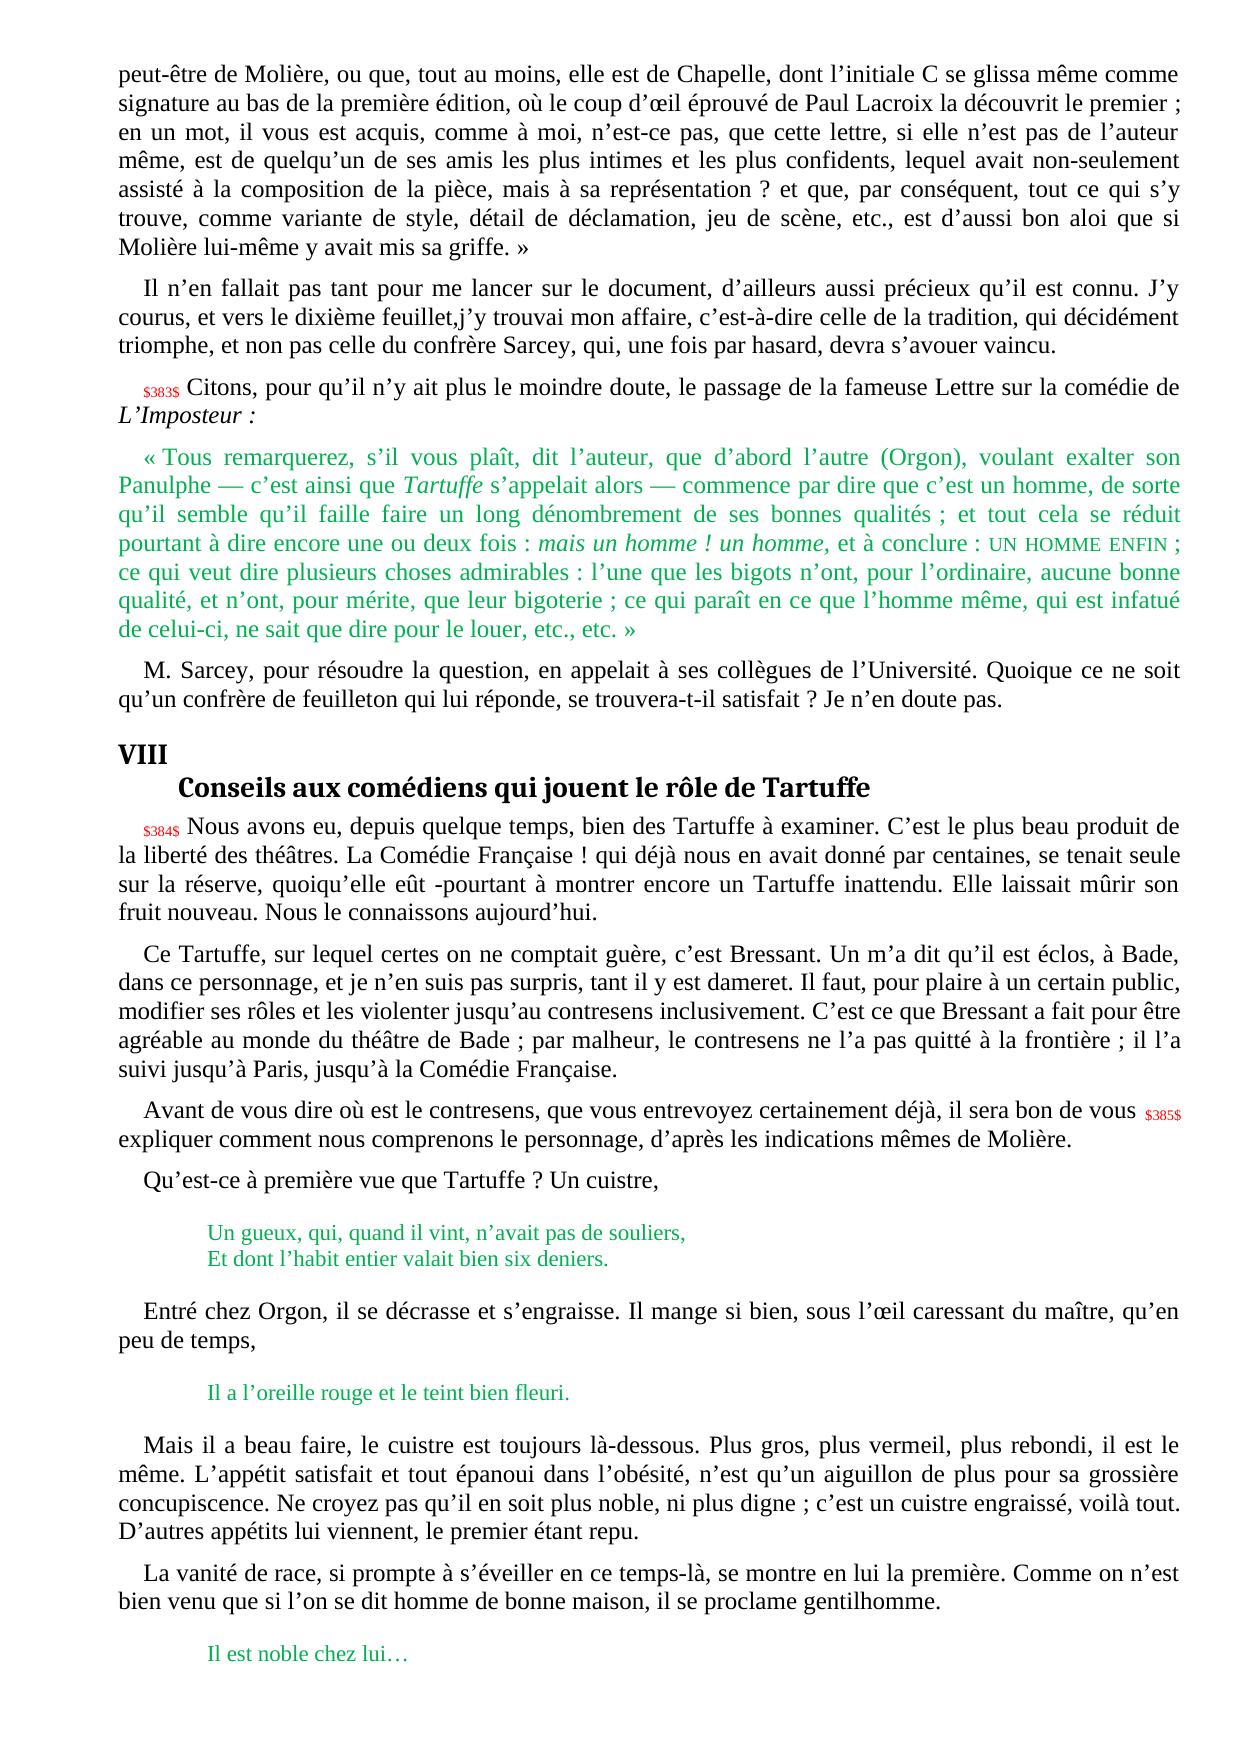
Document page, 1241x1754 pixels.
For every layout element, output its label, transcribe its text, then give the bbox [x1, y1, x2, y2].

text « Tous remarquerez, s’il vous plaît, dit l’auteur, que d’abord l’autre (Orgon), voulant exalter son Panulphe — c’est ainsi que Tartuffe s’appelait alors — commence par dire que c’est un homme, de sorte qu’il semble qu’il faille faire un long dénombrement de ses bonnes qualités ; et tout cela se réduit pourtant à dire encore une ou deux fois : mais un homme ! un homme, et à conclure : un homme enfin ; ce qui veut dire plusieurs choses admirables : l’une que les bigots n’ont, pour l’ordinaire, aucune bonne qualité, et n’ont, pour mérite, que leur bigoterie ; ce qui paraît en ce que l’homme même, qui est infatué de celui-ci, ne sait que dire pour le louer, etc., etc. » [118, 442, 1181, 643]
text Mais il a beau faire, le cuistre est toujours là-dessous. Plus gros, plus vermeil, plus rebondi, il est le même. L’appétit satisfait et tout épanoui dans l’obésité, n’est qu’un aiguillon de plus pour sa grossière concupiscence. Ne croyez pas qu’il en soit plus noble, ni plus digne ; c’est un cuistre engraissé, voilà tout. D’autres appétits lui viennent, le premier étant repu. [118, 1430, 1181, 1545]
text Un gueux, qui, quand il vint, n’avait pas de souliers, [207, 1219, 1181, 1245]
text La vanité de race, si prompte à s’éveiller en ce temps-là, se montre en lui la première. Comme on n’est bien venu que si l’on se dit homme de bonne maison, il se proclame gentilhomme. [118, 1558, 1181, 1615]
text $384$ Nous avons eu, depuis quelque temps, bien des Tartuffe à examiner. C’est le plus beau produit de la liberté des théâtres. La Comédie Française ! qui déjà nous en avait donné par centaines, se tenait seule sur la réserve, quoiqu’elle eût -pourtant à montrer encore un Tartuffe inattendu. Elle laissait mûrir son fruit nouveau. Nous le connaissons aujourd’hui. [118, 811, 1181, 926]
text Avant de vous dire où est le contresens, que vous entrevoyez certainement déjà, il sera bon de vous $385$ expliquer comment nous comprenons le personnage, d’après les indications mêmes de Molière. [118, 1095, 1181, 1152]
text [118, 59, 1181, 260]
text Et dont l’habit entier valait bien six deniers. [207, 1245, 1181, 1271]
text Il a l’oreille rouge et le teint bien fleuri. [207, 1379, 1181, 1405]
text Il est noble chez lui… [207, 1640, 1181, 1667]
list VIII Conseils aux comédiens qui jouent le rôle de Tartuffe [118, 738, 1181, 805]
text Qu’est-ce à première vue que Tartuffe ? Un cuistre, [118, 1165, 1181, 1194]
text Ce Tartuffe, sur lequel certes on ne comptait guère, c’est Bressant. Un m’a dit qu’il est éclos, à Bade, dans ce personnage, et je n’en suis pas surpris, tant il y est dameret. Il faut, pour plaire à un certain public, modifier ses rôles et les violenter jusqu’au contresens inclusivement. C’est ce que Bressant a fait pour être agréable au monde du théâtre de Bade ; par malheur, le contresens ne l’a pas quitté à la frontière ; il l’a suivi jusqu’à Paris, jusqu’à la Comédie Française. [118, 939, 1181, 1082]
text $383$ Citons, pour qu’il n’y ait plus le moindre doute, le passage de la fameuse Lettre sur la comédie de L’Imposteur : [118, 372, 1181, 429]
text M. Sarcey, pour résoudre la question, en appelait à ses collègues de l’Université. Quoique ce ne soit qu’un confrère de feuilleton qui lui réponde, se trouvera-t-il satisfait ? Je n’en doute pas. [118, 655, 1181, 713]
text Entré chez Orgon, il se décrasse et s’engraisse. Il mange si bien, sous l’œil caressant du maître, qu’en peu de temps, [118, 1296, 1181, 1354]
text Il n’en fallait pas tant pour me lancer sur le document, d’ailleurs aussi précieux qu’il est connu. J’y courus, et vers le dixième feuillet,j’y trouvai mon affaire, c’est-à-dire celle de la tradition, qui décidément triomphe, et non pas celle du confrère Sarcey, qui, une fois par hasard, devra s’avouer vaincu. [118, 273, 1181, 359]
